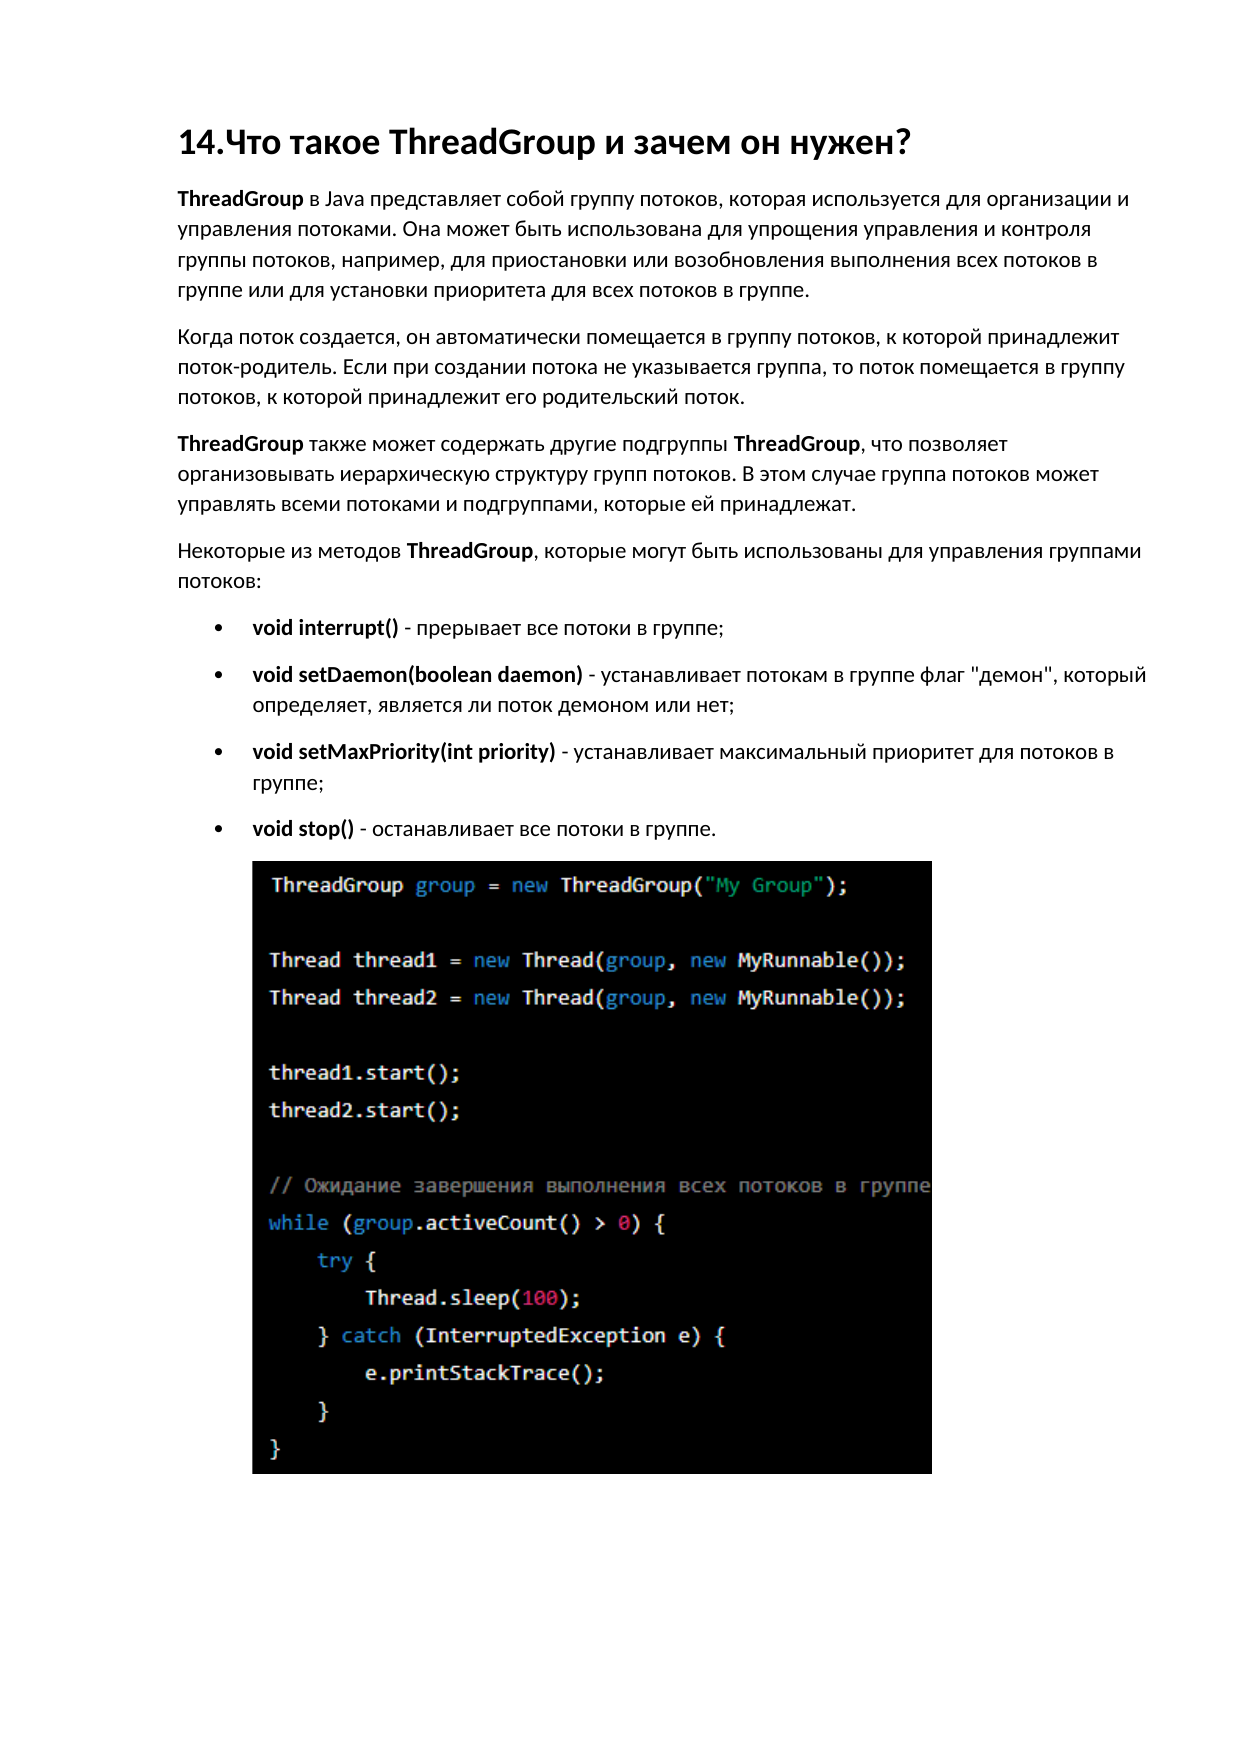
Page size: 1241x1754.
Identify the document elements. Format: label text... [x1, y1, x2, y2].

list void setDaemon(boolean daemon) - устанавливает потокам в группе флаг "демон", который определяет, является ли поток демоном или нет; [215, 660, 1152, 718]
picture [252, 861, 932, 1474]
text ThreadGroup в Java представляет собой группу потоков, которая используется для организации и управления потоками. Она может быть использована для упрощения управления и контроля группы потоков, например, для приостановки или возобновления выполнения всех потоков в группе или для установки приоритета для всех потоков в группе. [177, 184, 1152, 303]
list void stop() - останавливает все потоки в группе. [215, 814, 1152, 842]
text 14.Что такое ThreadGroup и зачем он нужен? [177, 118, 1152, 164]
list void setMaxPriority(int priority) - устанавливает максимальный приоритет для потоков в группе; [215, 737, 1152, 796]
text ThreadGroup также может содержать другие подгруппы ThreadGroup, что позволяет организовывать иерархическую структуру групп потоков. В этом случае группа потоков может управлять всеми потоками и подгруппами, которые ей принадлежат. [177, 429, 1152, 517]
text Некоторые из методов ThreadGroup, которые могут быть использованы для управления группами потоков: [177, 536, 1152, 594]
text Когда поток создается, он автоматически помещается в группу потоков, к которой принадлежит поток-родитель. Если при создании потока не указывается группа, то поток помещается в группу потоков, к которой принадлежит его родительский поток. [177, 322, 1152, 410]
list void interrupt() - прерывает все потоки в группе; [215, 613, 1152, 641]
